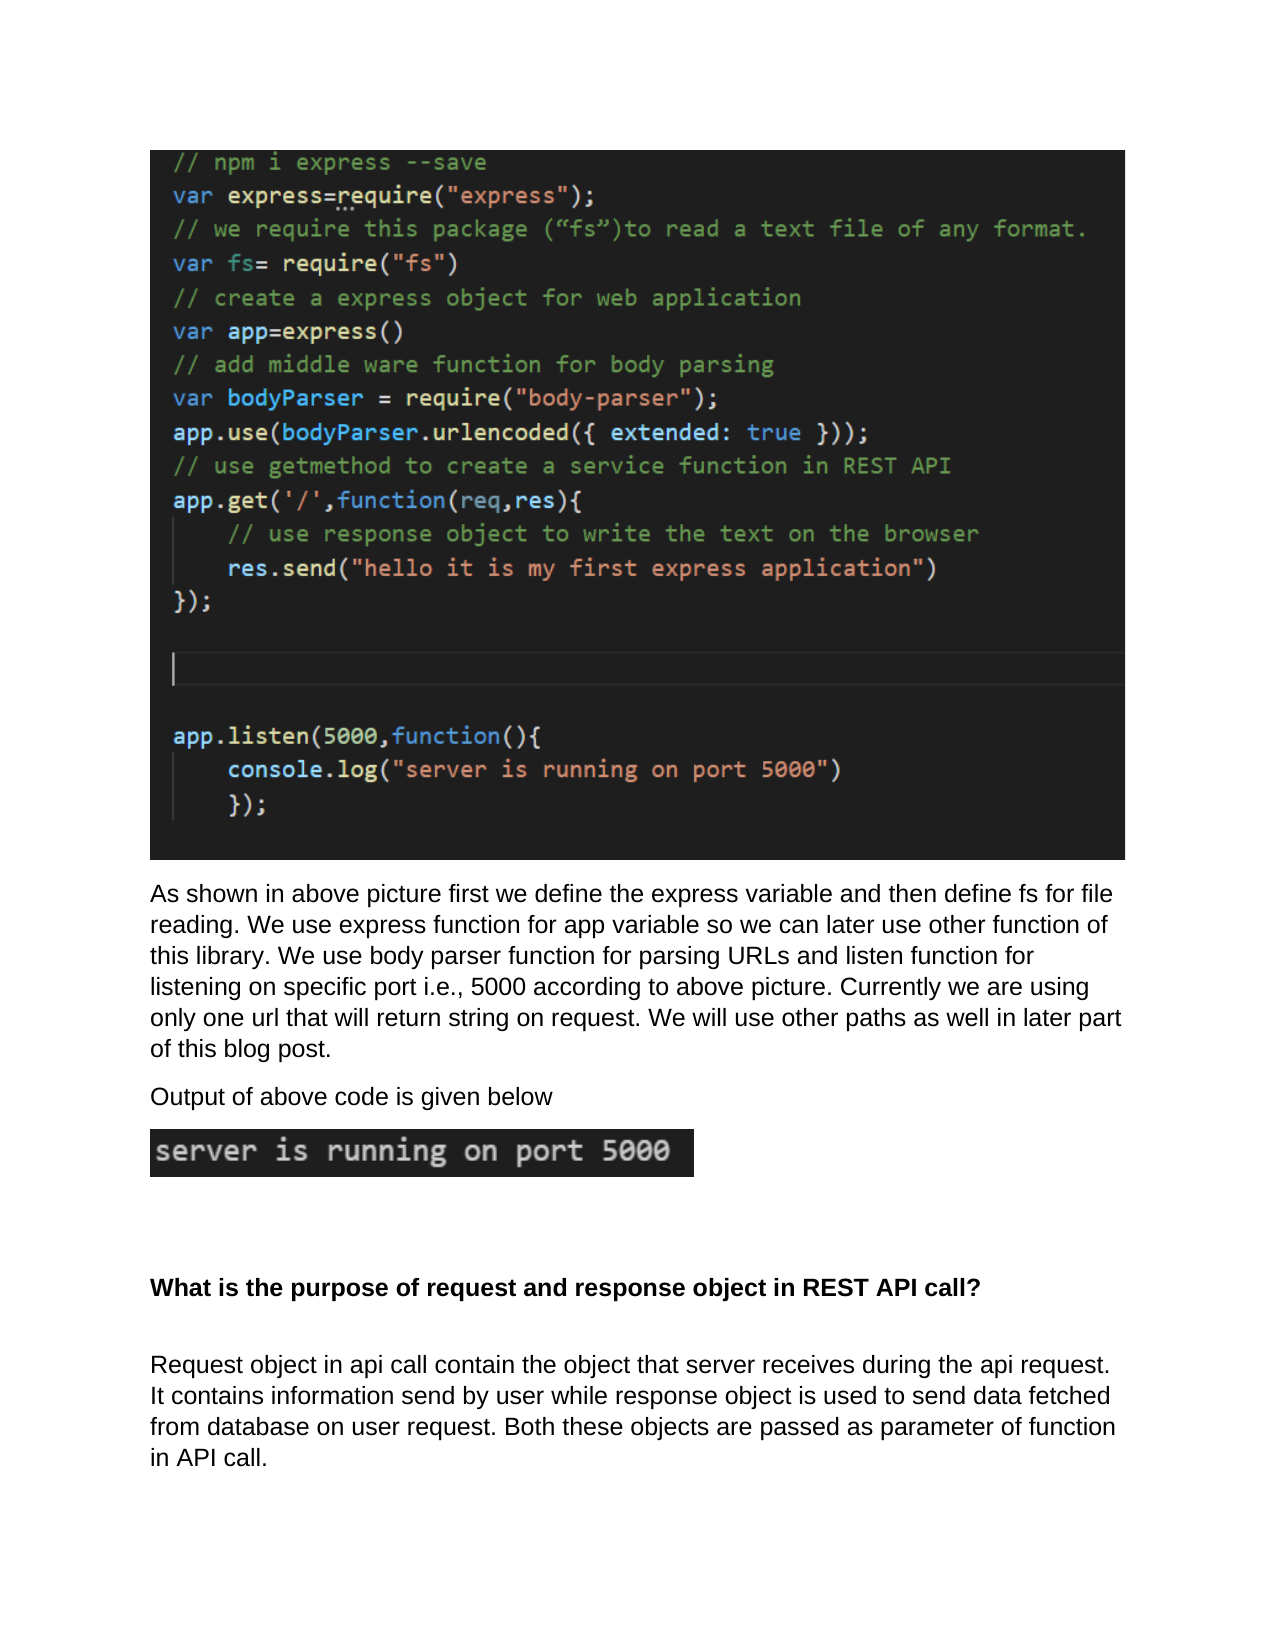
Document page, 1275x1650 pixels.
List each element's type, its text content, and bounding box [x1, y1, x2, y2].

text Output of above code is given below [150, 1082, 1125, 1111]
text What is the purpose of request and response object in REST API call? [150, 1273, 1125, 1302]
text As shown in above picture first we define the express variable and then define fs for file reading. We use express function for app variable so we can later use other function of this library. We use body parser function for parsing URLs and listen function for listening on specific port i.e., 5000 according to above picture. Currently we are using only one url that will return string on request. We will use other paths as well in later part of this blog post. [150, 879, 1125, 1063]
picture [150, 150, 1125, 860]
text Request object in api call contain the object that server receives during the api request. It contains information send by user while response object is used to send data fetched from database on user request. Both these objects are passed as parameter of function in API call. [150, 1350, 1125, 1472]
picture [150, 1129, 694, 1177]
